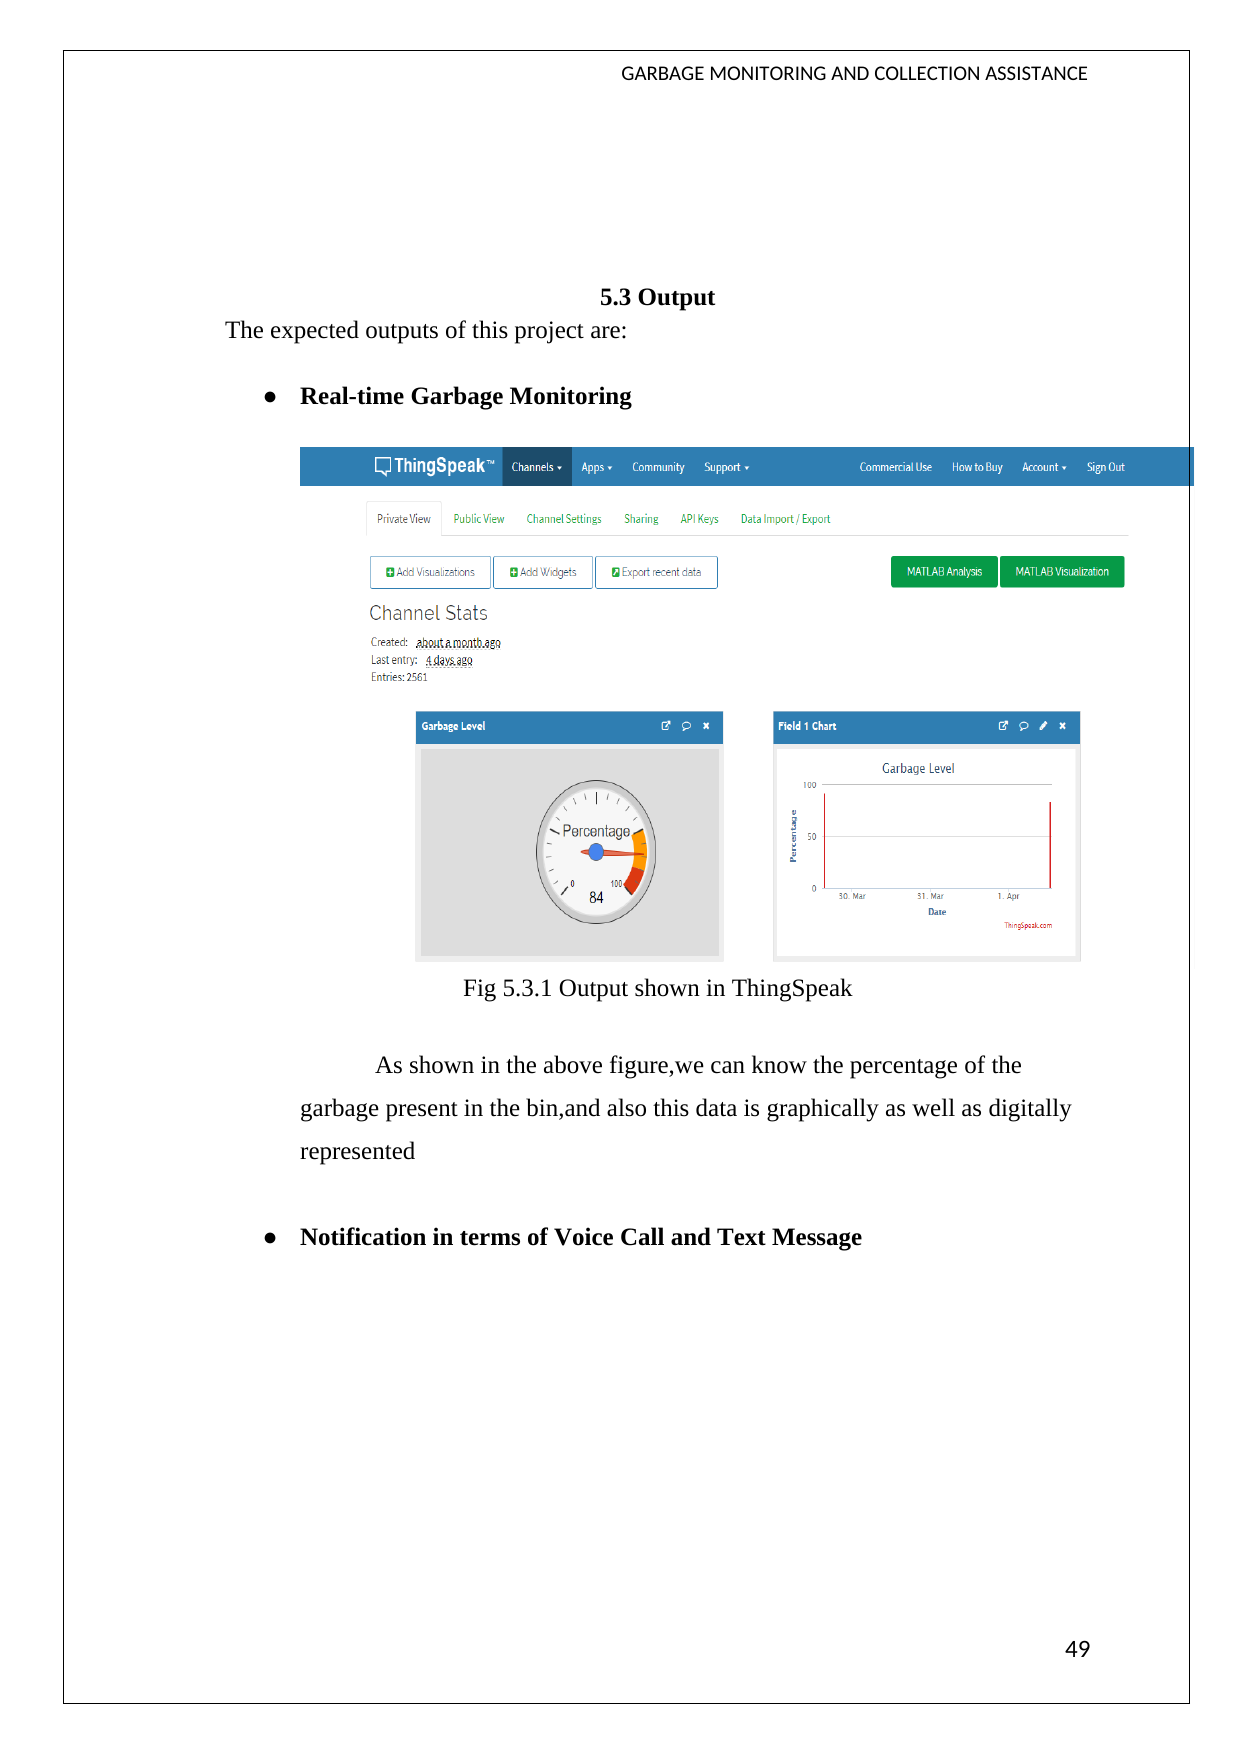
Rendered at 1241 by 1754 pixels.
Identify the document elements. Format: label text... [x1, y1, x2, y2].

list Notification in terms of Voice Call and Text Message [262, 1222, 1090, 1251]
text Fig 5.3.1 Output shown in ThingSpeak [225, 973, 1090, 1002]
text 5.3 Output [225, 282, 1090, 311]
picture [1190, 447, 1195, 969]
text As shown in the above figure,we can know the percentage of the garbage present in the bin,and also this data is graphically as well as digitally represented [300, 1050, 1090, 1165]
text The expected outputs of this project are: [225, 315, 1090, 344]
picture [300, 447, 1189, 969]
list Real-time Garbage Monitoring [262, 381, 1090, 410]
